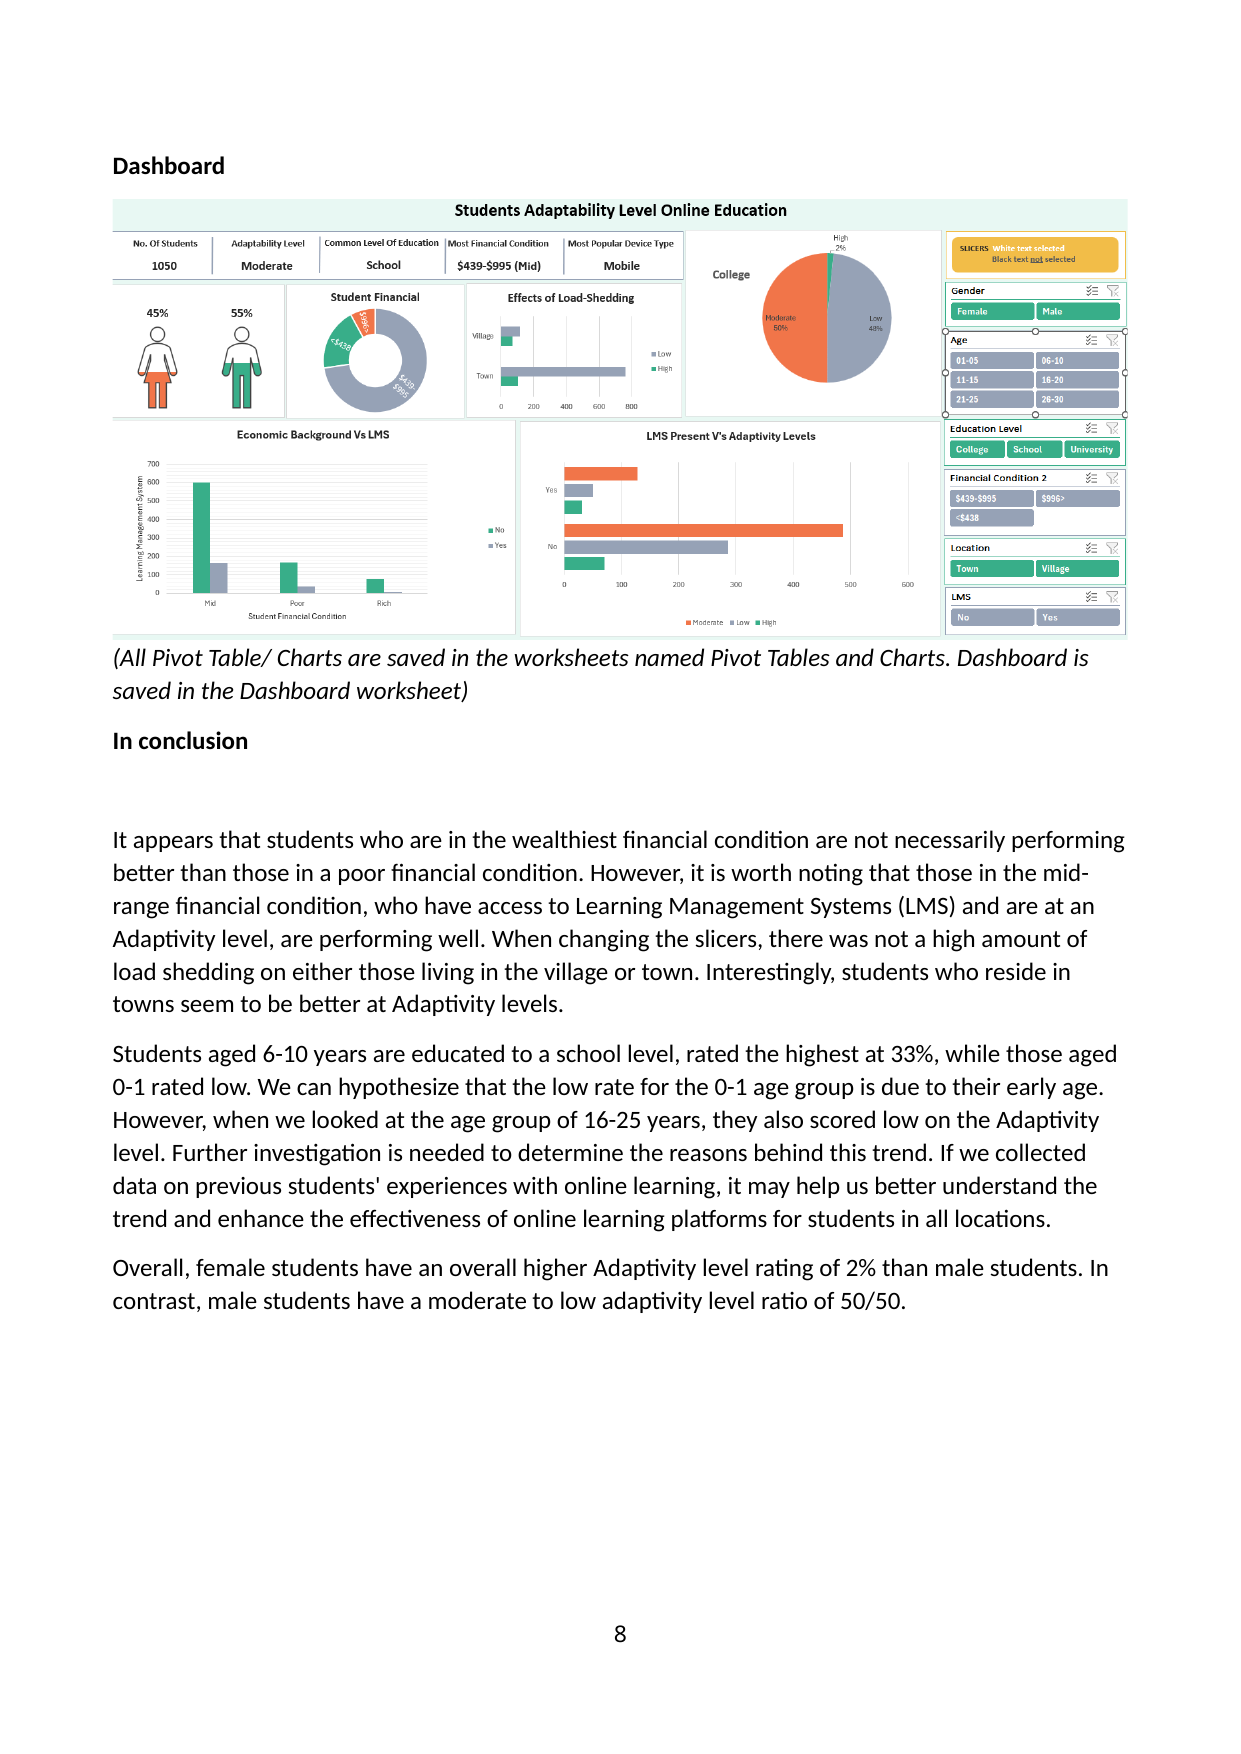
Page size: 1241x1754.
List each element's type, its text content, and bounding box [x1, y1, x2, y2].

text Students aged 6-10 years are educated to a school level, rated the highest at 33%, while those aged 0-1 rated low. We can hypothesize that the low rate for the 0-1 age group is due to their early age. However, when we looked at the age group of 16-25 years, they also scored low on the Adaptivity level. Further investigation is needed to determine the reasons behind this trend. If we collected data on previous students' experiences with online learning, it may help us better understand the trend and enhance the effectiveness of online learning platforms for students in all locations. [112, 1038, 1128, 1233]
text In conclusion [112, 725, 1128, 755]
text (All Pivot Table/ Charts are saved in the worksheets named Pivot Tables and Charts. Dashboard is saved in the Dashboard worksheet) [112, 640, 1128, 706]
text It appears that students who are in the wealthiest financial condition are not necessarily performing better than those in a poor financial condition. However, it is worth noting that those in the mid-range financial condition, who have access to Learning Management Systems (LMS) and are at an Adaptivity level, are performing well. When changing the slicers, there was not a high amount of load shedding on either those living in the village or town. Interestingly, students who reside in towns seem to be better at Adaptivity levels. [112, 824, 1128, 1019]
text Dashboard [112, 150, 1128, 181]
text Overall, female students have an overall higher Adaptivity level rating of 2% than male students. In contrast, male students have a moderate to low adaptivity level ratio of 50/50. [112, 1252, 1128, 1316]
picture [112, 199, 1128, 640]
